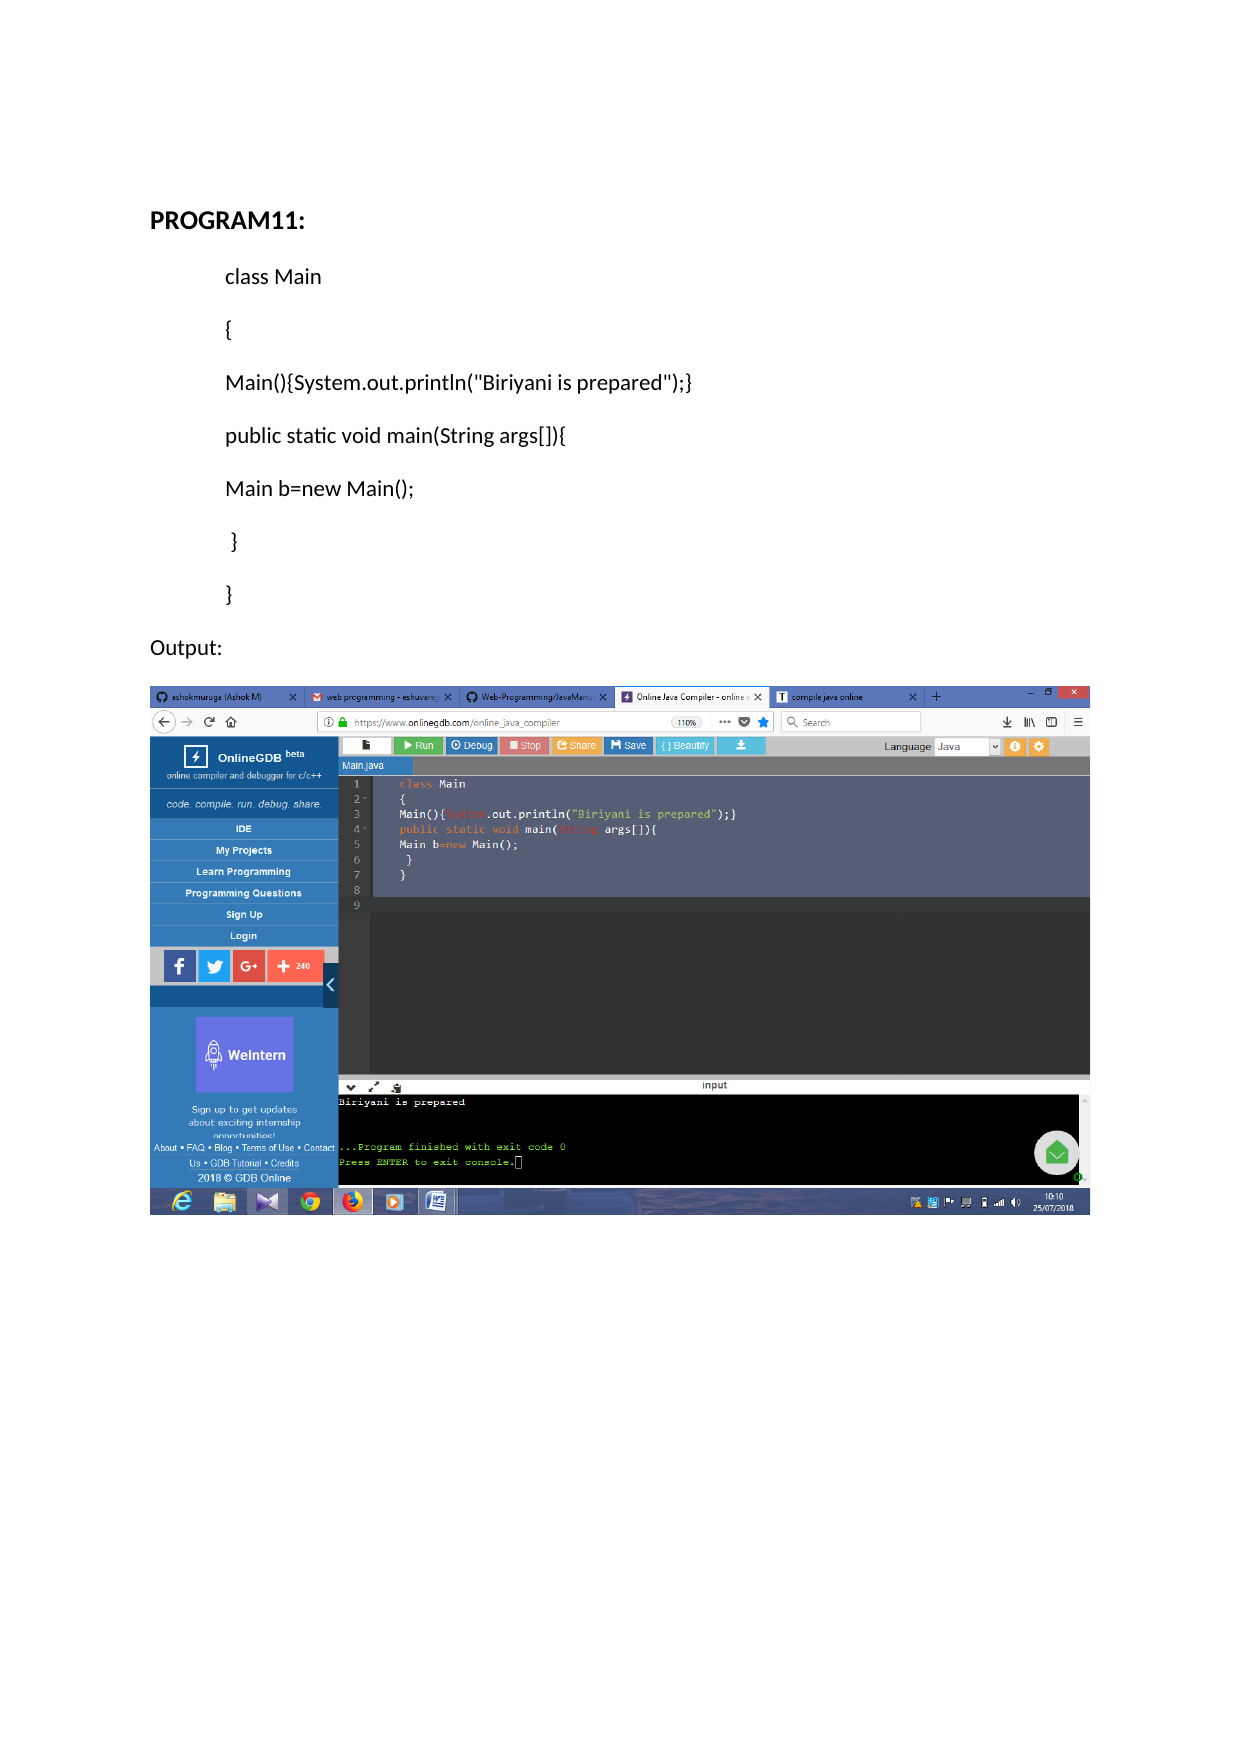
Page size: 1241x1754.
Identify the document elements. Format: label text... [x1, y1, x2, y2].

text Main(){System.out.println("Biriyani is prepared");} [150, 368, 1090, 396]
text PROGRAM11: [150, 203, 1090, 236]
picture [150, 686, 1091, 1215]
text class Main [150, 262, 1090, 290]
text { [150, 315, 1090, 343]
text } [150, 580, 1090, 608]
text public static void main(String args[]){ [150, 421, 1090, 449]
text Output: [150, 633, 1090, 661]
text } [150, 527, 1090, 555]
text Main b=new Main(); [150, 474, 1090, 502]
